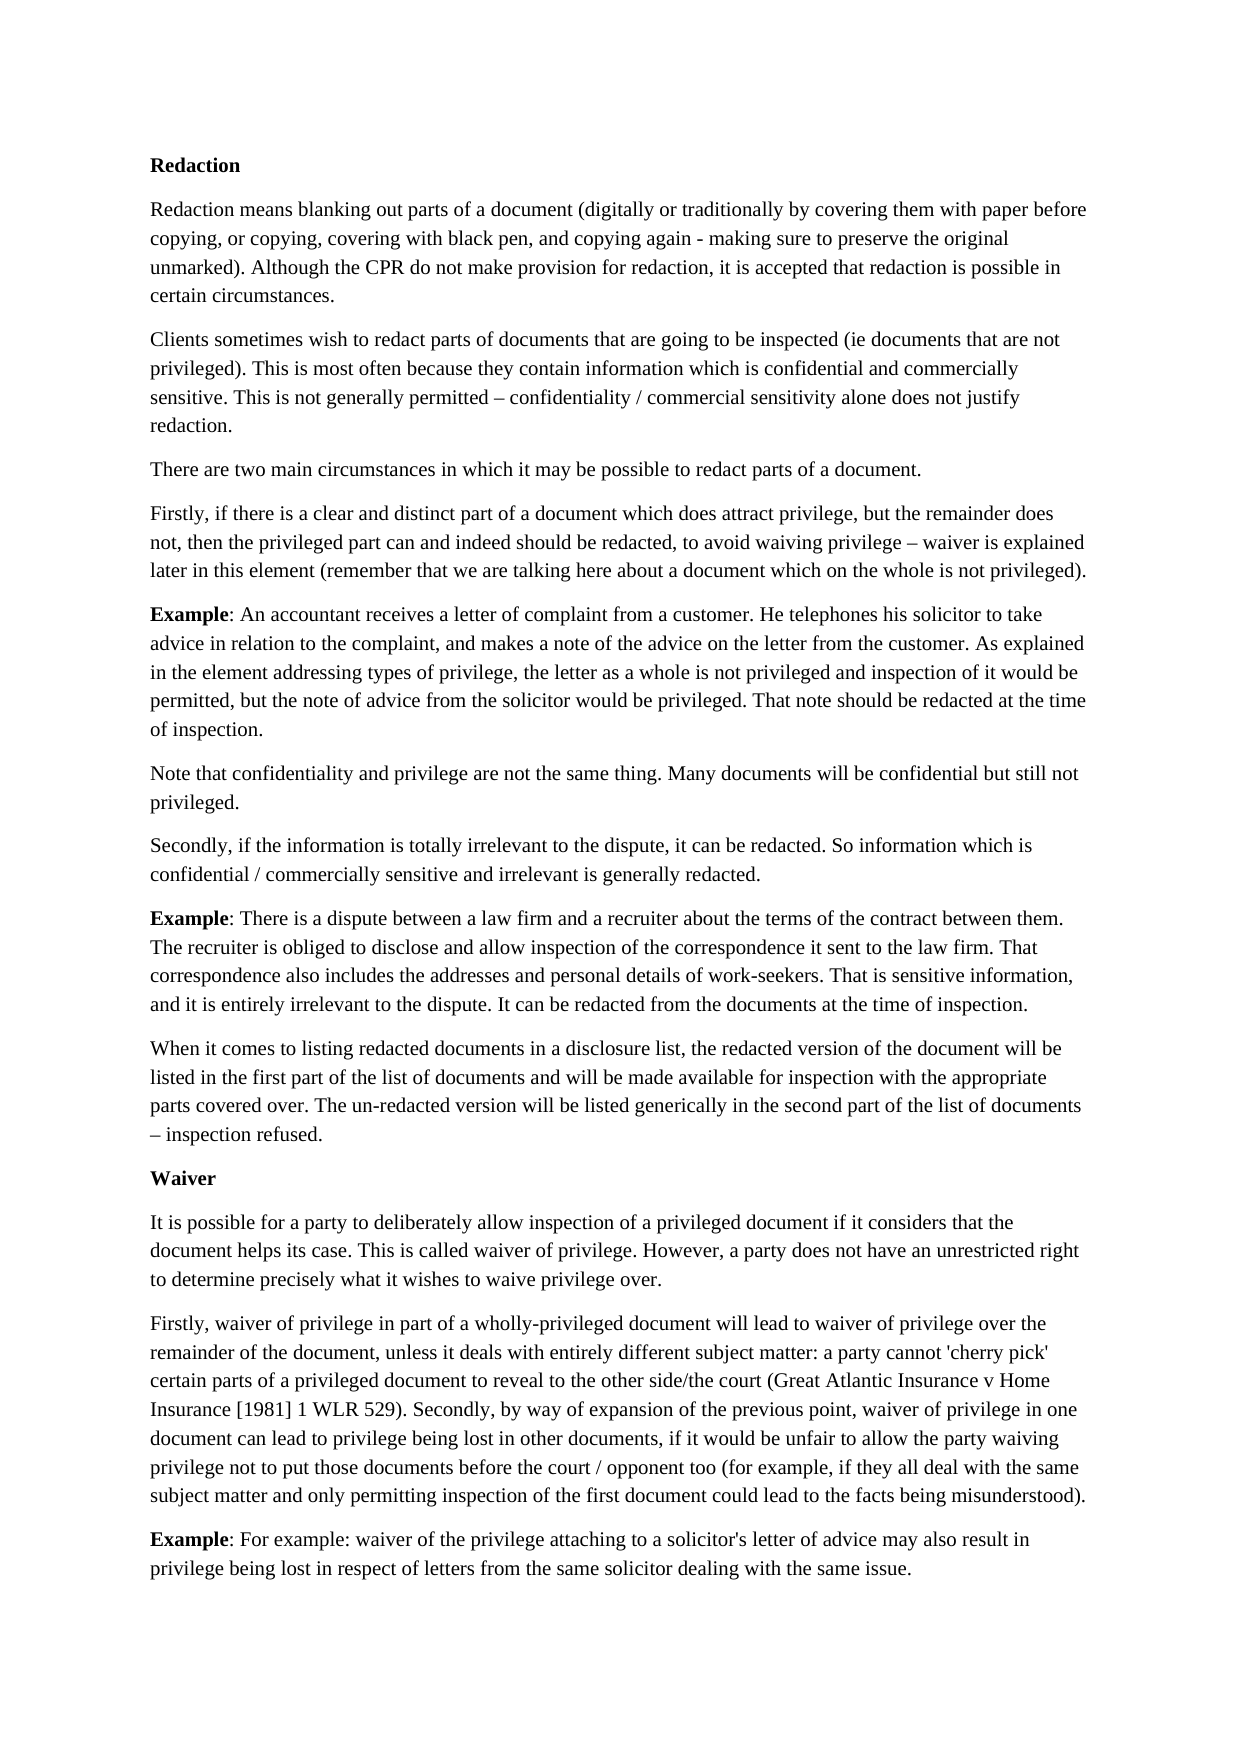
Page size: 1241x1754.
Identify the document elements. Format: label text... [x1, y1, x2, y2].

text Firstly, waiver of privilege in part of a wholly-privileged document will lead to waiver of privilege over the remainder of the document, unless it deals with entirely different subject matter: a party cannot 'cherry pick' certain parts of a privileged document to reveal to the other side/the court (Great Atlantic Insurance v Home Insurance [1981] 1 WLR 529). Secondly, by way of expansion of the previous point, waiver of privilege in one document can lead to privilege being lost in other documents, if it would be unfair to allow the party waiving privilege not to put those documents before the court / opponent too (for example, if they all deal with the same subject matter and only permitting inspection of the first document could lead to the facts being misunderstood). [150, 1307, 1090, 1509]
text Example: An accountant receives a letter of complaint from a customer. He telephones his solicitor to take advice in relation to the complaint, and makes a note of the advice on the letter from the customer. As explained in the element addressing types of privilege, the letter as a whole is not privileged and inspection of it would be permitted, but the note of advice from the solicitor would be privileged. That note should be redacted at the time of inspection. [150, 599, 1090, 742]
text Firstly, if there is a clear and distinct part of a document which does attract privilege, but the remainder does not, then the privileged part can and indeed should be redacted, to avoid waiving privilege – waiver is explained later in this element (remember that we are talking here about a document which on the whole is not privileged). [150, 497, 1090, 584]
text Example: For example: waiver of the privilege attaching to a solicitor's letter of advice may also result in privilege being lost in respect of letters from the same solicitor dealing with the same issue. [150, 1524, 1090, 1581]
text It is possible for a party to deliberately allow inspection of a privileged document if it considers that the document helps its case. This is called waiver of privilege. However, a party does not have an unrestricted right to determine precisely what it wishes to waive privilege over. [150, 1206, 1090, 1292]
text Note that confidentiality and privilege are not the same thing. Many documents will be confidential but still not privileged. [150, 757, 1090, 815]
text Redaction [150, 150, 1090, 179]
text Clients sometimes wish to redact parts of documents that are going to be inspected (ie documents that are not privileged). This is most often because they contain information which is confidential and commercially sensitive. This is not generally permitted – confidentiality / commercial sensitivity alone does not justify redaction. [150, 324, 1090, 439]
text When it comes to listing redacted documents in a disclosure list, the redacted version of the document will be listed in the first part of the list of documents and will be made available for inspection with the appropriate parts covered over. The un-redacted version will be listed generically in the second part of the list of documents – inspection refused. [150, 1032, 1090, 1147]
text Waiver [150, 1162, 1090, 1191]
text Secondly, if the information is totally irrelevant to the dispute, it can be redacted. So information which is confidential / commercially sensitive and irrelevant is generally redacted. [150, 830, 1090, 887]
text Example: There is a dispute between a law firm and a recruiter about the terms of the contract between them. The recruiter is obliged to disclose and allow inspection of the correspondence it sent to the law firm. That correspondence also includes the addresses and personal details of work-seekers. That is sensitive information, and it is entirely irrelevant to the dispute. It can be redacted from the documents at the time of inspection. [150, 902, 1090, 1017]
text Redaction means blanking out parts of a document (digitally or traditionally by covering them with paper before copying, or copying, covering with black pen, and copying again - making sure to preserve the original unmarked). Although the CPR do not make provision for redaction, it is accepted that redaction is possible in certain circumstances. [150, 194, 1090, 309]
text There are two main circumstances in which it may be possible to redact parts of a document. [150, 454, 1090, 482]
